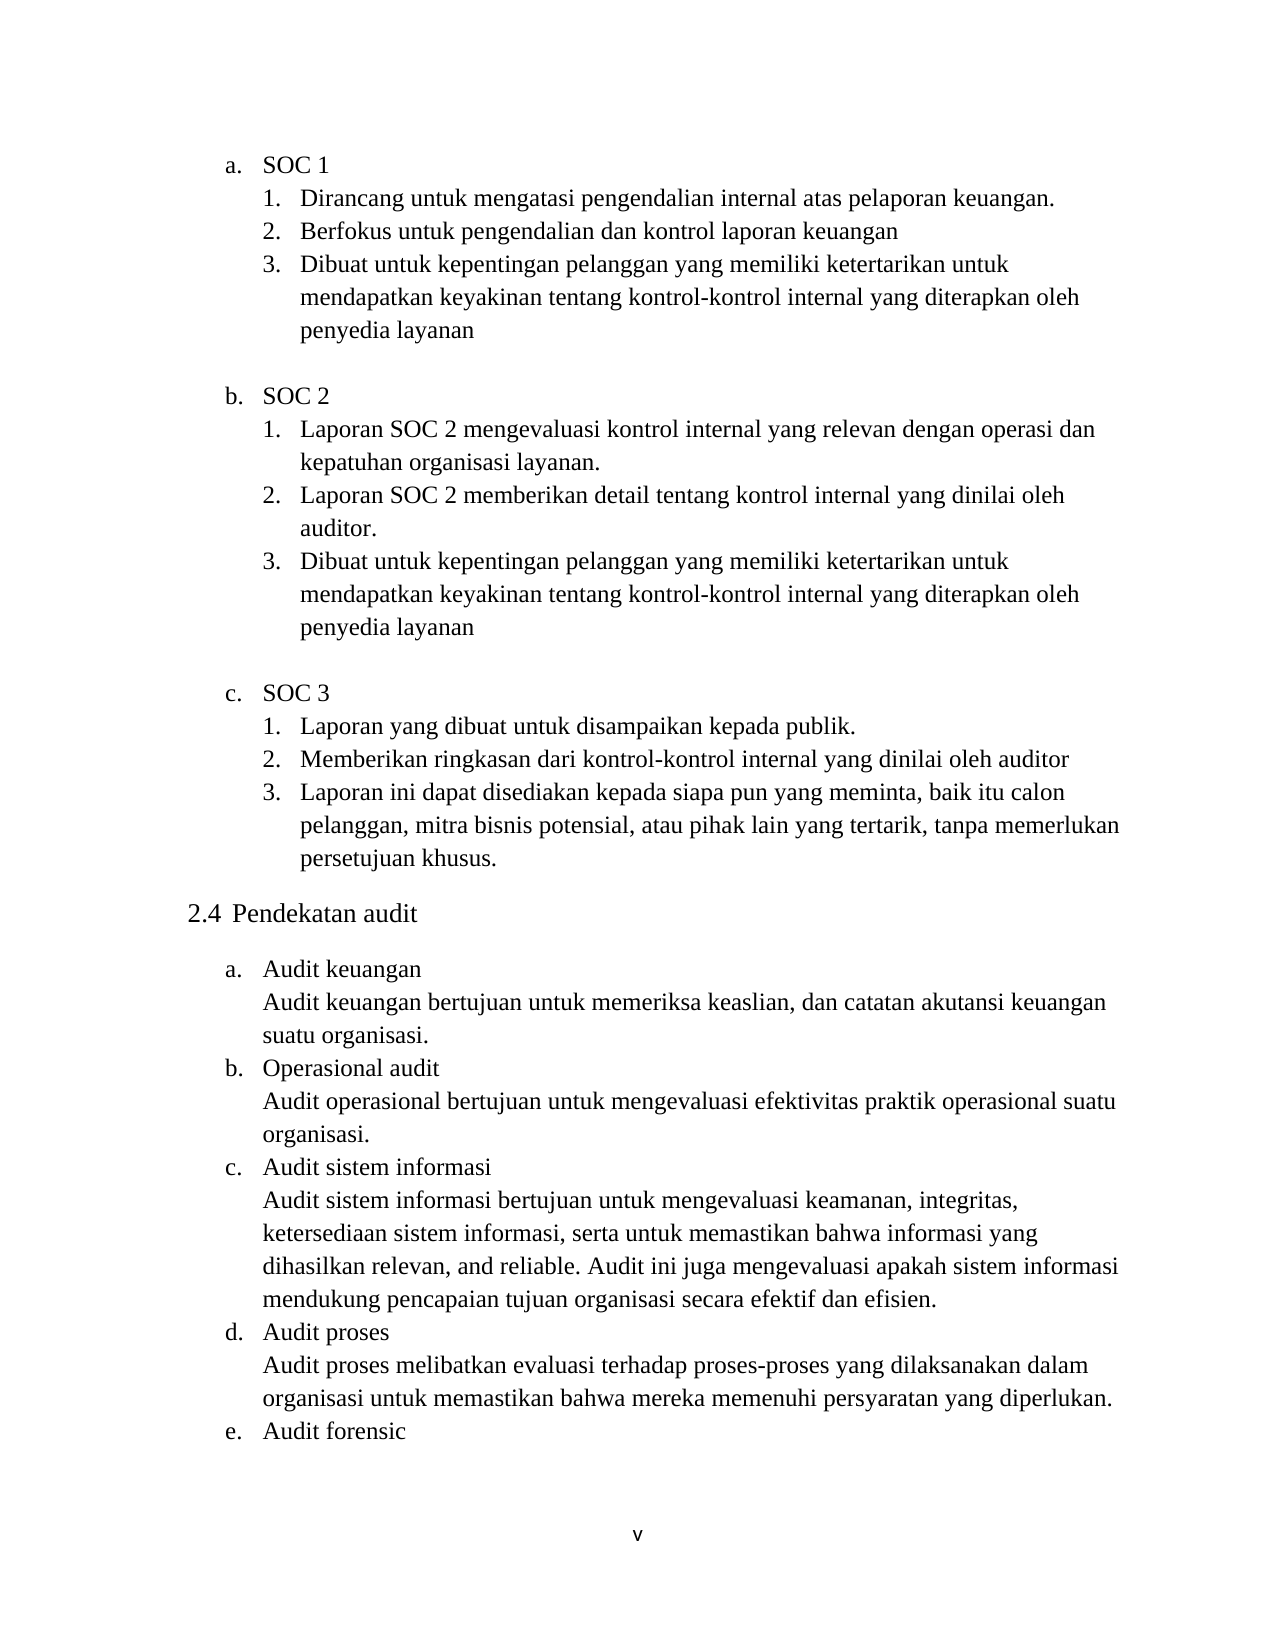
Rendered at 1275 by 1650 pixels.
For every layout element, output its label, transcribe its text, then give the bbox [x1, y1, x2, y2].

list Audit keuangan bertujuan untuk memeriksa keaslian, dan catatan akutansi keuangan suatu organisasi. [262, 987, 1125, 1049]
list Audit keuangan [225, 954, 1125, 983]
list Operasional audit [225, 1053, 1125, 1082]
list Dirancang untuk mengatasi pengendalian internal atas pelaporan keuangan. [262, 183, 1125, 212]
list Dibuat untuk kepentingan pelanggan yang memiliki ketertarikan untuk mendapatkan keyakinan tentang kontrol-kontrol internal yang diterapkan oleh penyedia layanan [262, 546, 1125, 641]
list Audit forensic [225, 1416, 1125, 1445]
list Berfokus untuk pengendalian dan kontrol laporan keuangan [262, 216, 1125, 245]
list SOC 2 [225, 381, 1125, 410]
subtitle Pendekatan audit [187, 897, 1125, 928]
list Audit proses [225, 1317, 1125, 1346]
list Audit proses melibatkan evaluasi terhadap proses-proses yang dilaksanakan dalam organisasi untuk memastikan bahwa mereka memenuhi persyaratan yang diperlukan. [262, 1350, 1125, 1412]
list SOC 3 [225, 678, 1125, 707]
list Laporan yang dibuat untuk disampaikan kepada publik. [262, 711, 1125, 740]
list Dibuat untuk kepentingan pelanggan yang memiliki ketertarikan untuk mendapatkan keyakinan tentang kontrol-kontrol internal yang diterapkan oleh penyedia layanan [262, 249, 1125, 344]
list Audit operasional bertujuan untuk mengevaluasi efektivitas praktik operasional suatu organisasi. [262, 1086, 1125, 1148]
list Laporan SOC 2 memberikan detail tentang kontrol internal yang dinilai oleh auditor. [262, 480, 1125, 542]
list SOC 1 [225, 150, 1125, 179]
list Audit sistem informasi bertujuan untuk mengevaluasi keamanan, integritas, ketersediaan sistem informasi, serta untuk memastikan bahwa informasi yang dihasilkan relevan, and reliable. Audit ini juga mengevaluasi apakah sistem informasi mendukung pencapaian tujuan organisasi secara efektif dan efisien. [262, 1185, 1125, 1313]
list Laporan ini dapat disediakan kepada siapa pun yang meminta, baik itu calon pelanggan, mitra bisnis potensial, atau pihak lain yang tertarik, tanpa memerlukan persetujuan khusus. [262, 777, 1125, 872]
list Audit sistem informasi [225, 1152, 1125, 1181]
list Memberikan ringkasan dari kontrol-kontrol internal yang dinilai oleh auditor [262, 744, 1125, 773]
list Laporan SOC 2 mengevaluasi kontrol internal yang relevan dengan operasi dan kepatuhan organisasi layanan. [262, 414, 1125, 476]
